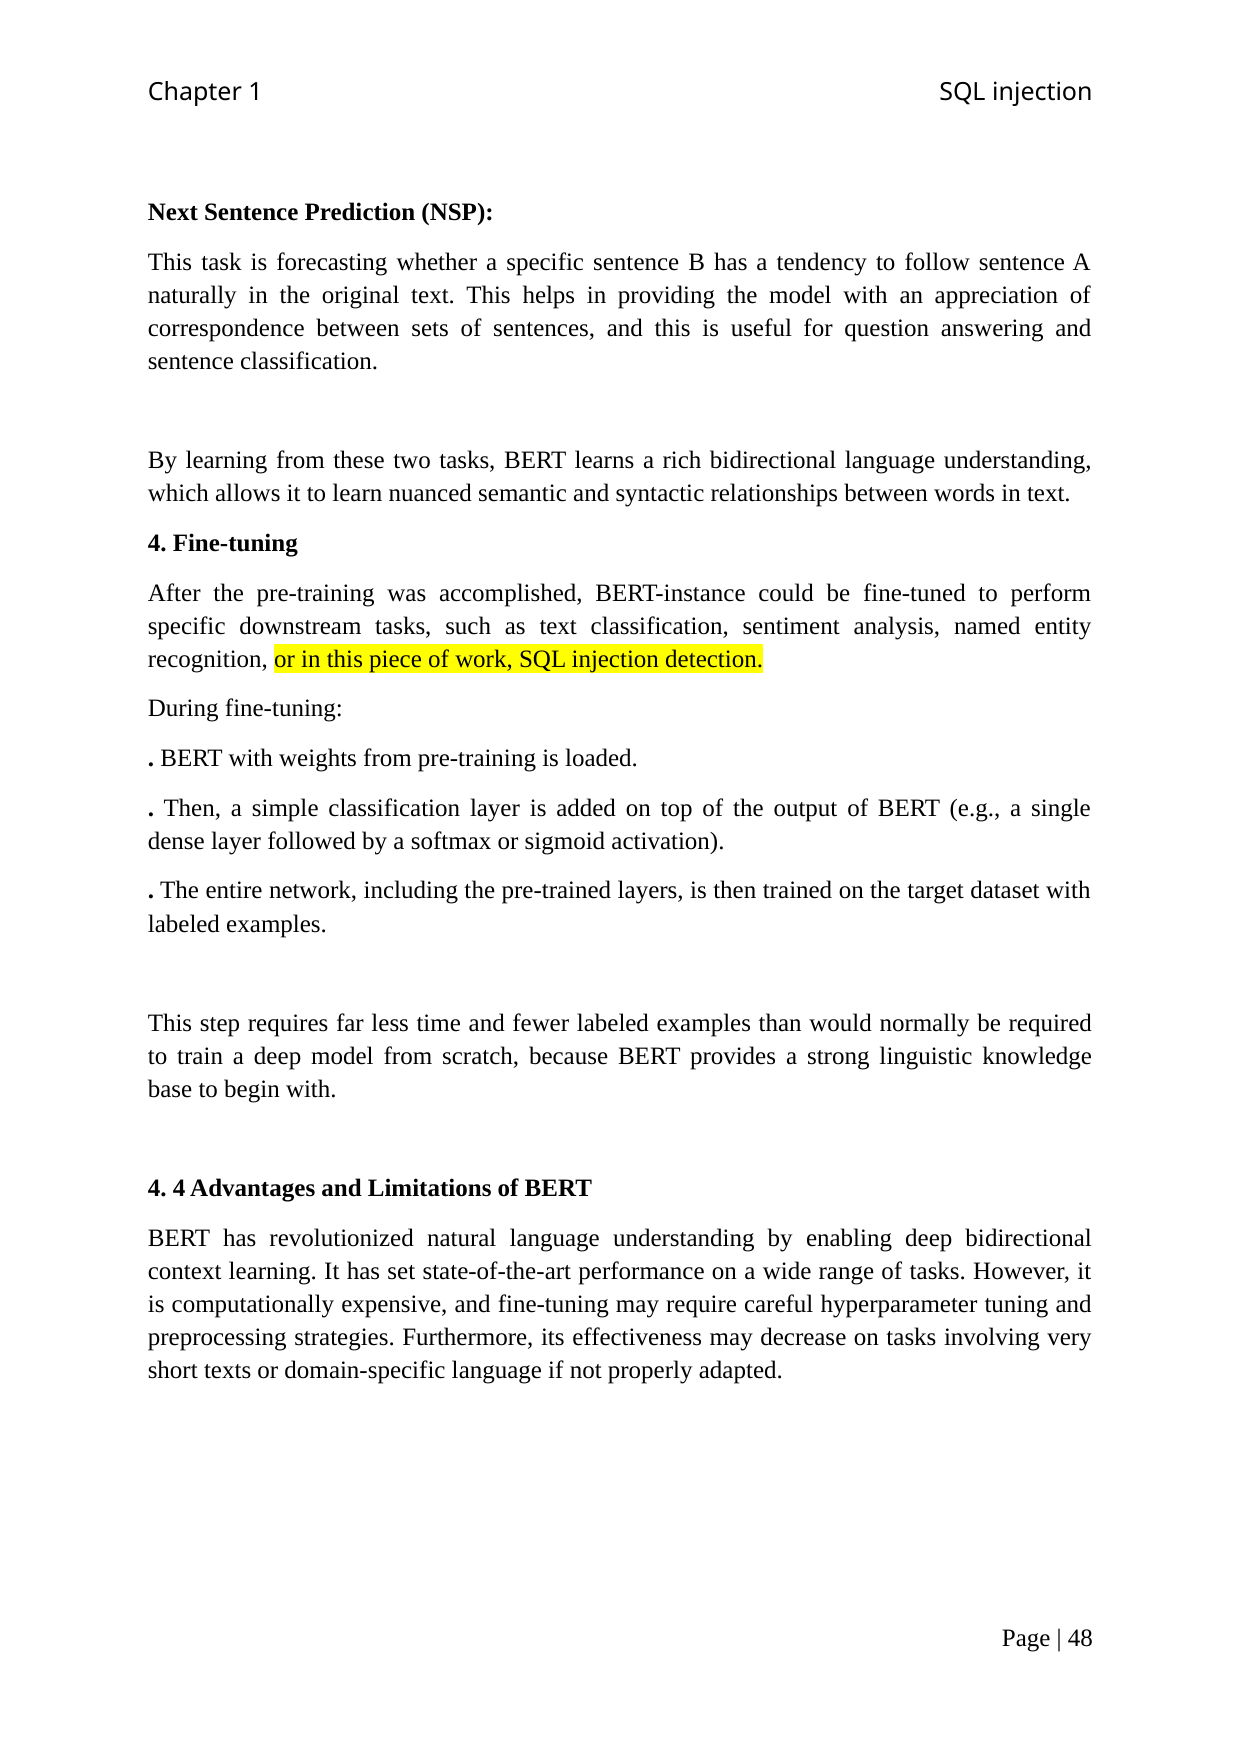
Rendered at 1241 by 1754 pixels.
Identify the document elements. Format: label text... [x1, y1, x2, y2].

text 4. Fine-tuning [148, 528, 1093, 557]
text BERT has revolutionized natural language understanding by enabling deep bidirectional context learning. It has set state-of-the-art performance on a wide range of tasks. However, it is computationally expensive, and fine-tuning may require careful hyperparameter tuning and preprocessing strategies. Furthermore, its effectiveness may decrease on tasks involving very short texts or domain-specific language if not properly adapted. [148, 1223, 1093, 1384]
text During fine-tuning: [148, 693, 1093, 722]
text Next Sentence Prediction (NSP): [148, 197, 1093, 226]
text This step requires far less time and fewer labeled examples than would normally be required to train a deep model from scratch, because BERT provides a strong linguistic knowledge base to begin with. [148, 1008, 1093, 1103]
text By learning from these two tasks, BERT learns a rich bidirectional language understanding, which allows it to learn nuanced semantic and syntactic relationships between words in text. [148, 445, 1093, 507]
text . Then, a simple classification layer is added on top of the output of BERT (e.g., a single dense layer followed by a softmax or sigmoid activation). [148, 793, 1093, 855]
text . BERT with weights from pre-training is loaded. [148, 743, 1093, 772]
text . The entire network, including the pre-trained layers, is then trained on the target dataset with labeled examples. [148, 876, 1093, 937]
text This task is forecasting whether a specific sentence B has a tendency to follow sentence A naturally in the original text. This helps in providing the model with an appreciation of correspondence between sets of sentences, and this is useful for question answering and sentence classification. [148, 247, 1093, 375]
text 4. 4 Advantages and Limitations of BERT [148, 1173, 1093, 1202]
text After the pre-training was accomplished, BERT-instance could be fine-tuned to perform specific downstream tasks, such as text classification, sentiment analysis, named entity recognition, or in this piece of work, SQL injection detection. [148, 578, 1093, 673]
